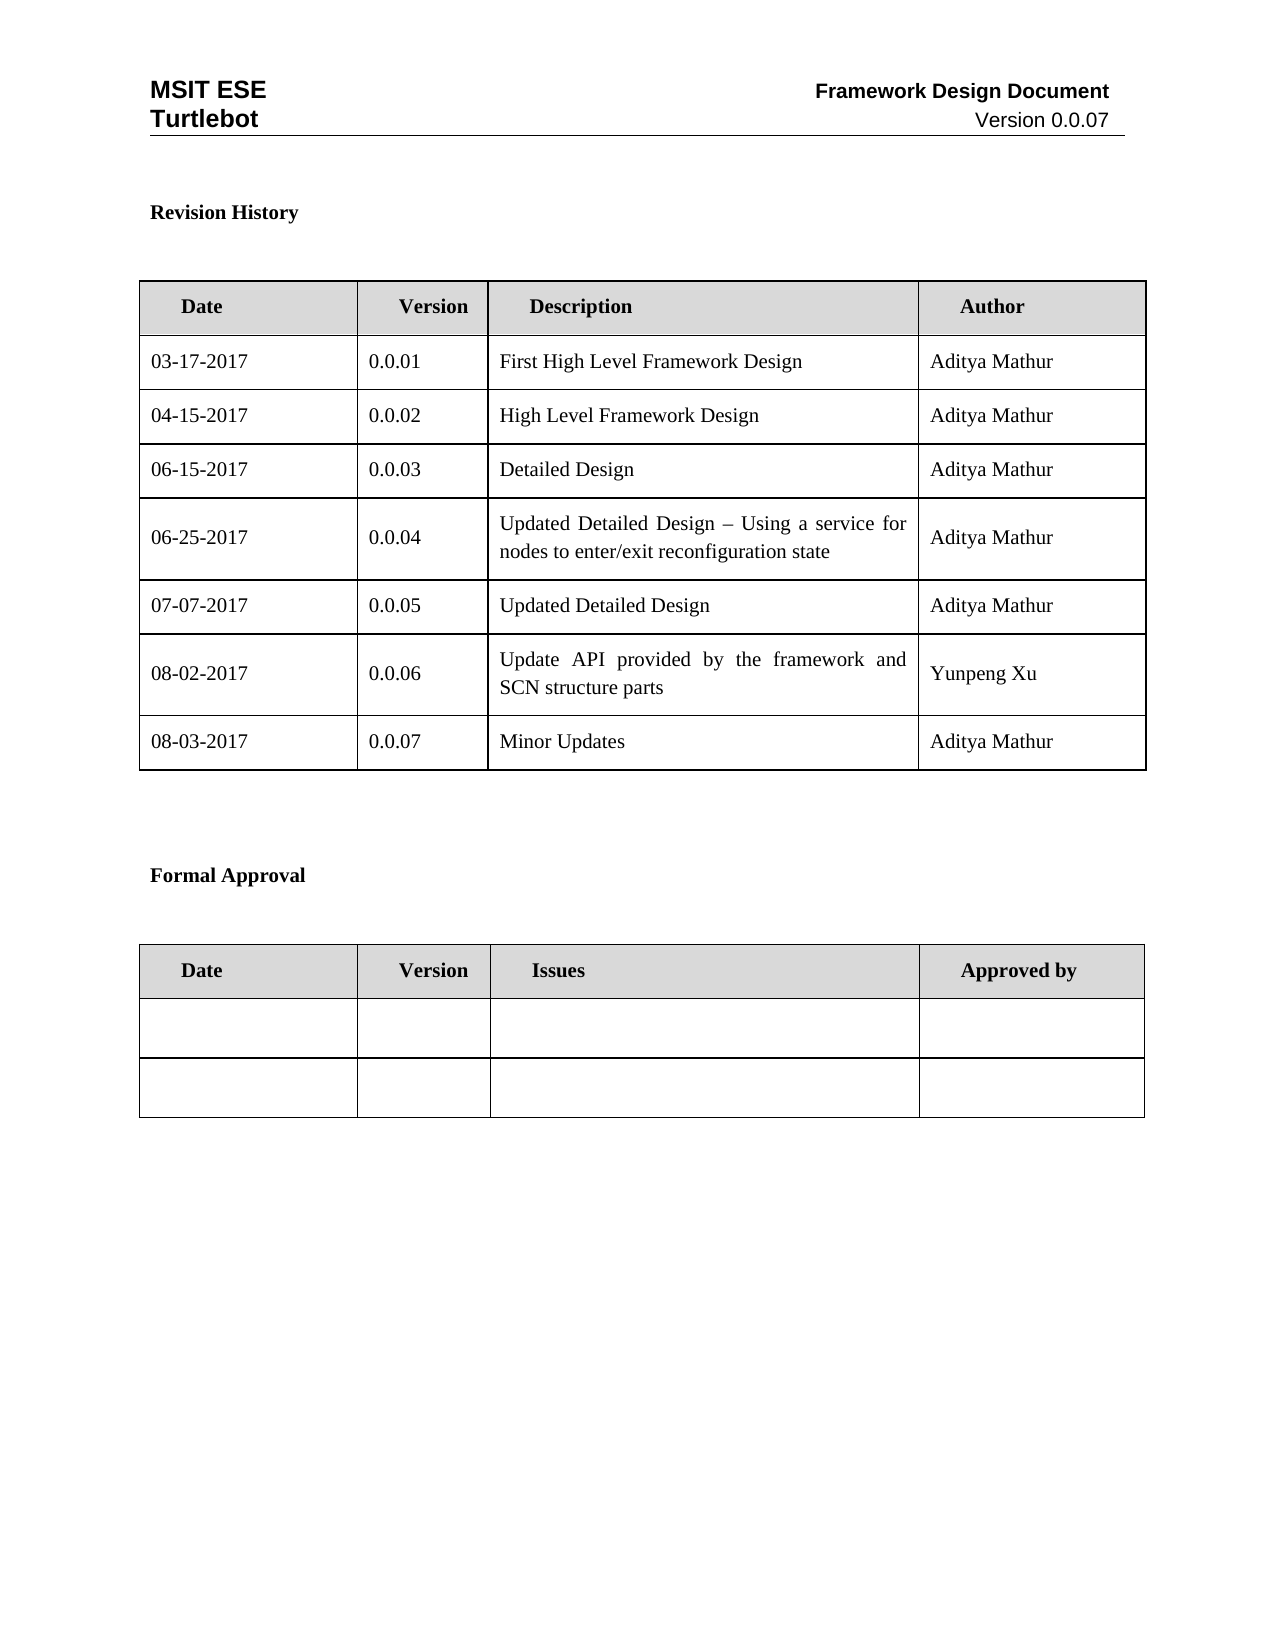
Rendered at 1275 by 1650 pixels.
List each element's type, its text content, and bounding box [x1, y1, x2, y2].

table_cell Aditya Mathur [919, 336, 1145, 389]
table_cell [491, 1059, 919, 1117]
table_cell 08-03-2017 [140, 716, 357, 769]
table_header Version [358, 945, 490, 998]
table_cell Aditya Mathur [919, 499, 1145, 579]
table_header Version [358, 282, 487, 334]
table_header Description [489, 282, 918, 334]
table_cell High Level Framework Design [489, 390, 918, 443]
table_cell 06-15-2017 [140, 445, 357, 497]
table_cell 0.0.06 [358, 635, 487, 715]
table_header Author [919, 282, 1145, 334]
table_cell 07-07-2017 [140, 581, 357, 633]
table_cell Aditya Mathur [919, 390, 1145, 443]
text Revision History [150, 200, 1125, 224]
table_cell 0.0.03 [358, 445, 487, 497]
table_cell 03-17-2017 [140, 336, 357, 389]
table_header Date [140, 282, 357, 334]
table_cell 08-02-2017 [140, 635, 357, 715]
table_cell First High Level Framework Design [489, 336, 918, 389]
text Formal Approval [150, 863, 1125, 887]
table_cell 0.0.05 [358, 581, 487, 633]
table_cell 0.0.04 [358, 499, 487, 579]
table_cell Updated Detailed Design – Using a service for nodes to enter/exit reconfiguration state [489, 499, 918, 579]
table_cell [491, 999, 919, 1057]
table_cell Updated Detailed Design [489, 581, 918, 633]
table_cell Update API provided by the framework and SCN structure parts [489, 635, 918, 715]
table_cell Yunpeng Xu [919, 635, 1145, 715]
table_cell [358, 1059, 490, 1117]
table_cell Detailed Design [489, 445, 918, 497]
table_header Date [140, 945, 357, 998]
table_cell 0.0.01 [358, 336, 487, 389]
table_cell [920, 999, 1144, 1057]
table_header Approved by [920, 945, 1144, 998]
table_cell 06-25-2017 [140, 499, 357, 579]
table_cell 0.0.02 [358, 390, 487, 443]
table_cell 04-15-2017 [140, 390, 357, 443]
table_cell Minor Updates [489, 716, 918, 769]
table_cell Aditya Mathur [919, 581, 1145, 633]
table_cell [140, 999, 357, 1057]
table_cell Aditya Mathur [919, 716, 1145, 769]
table_cell 0.0.07 [358, 716, 487, 769]
table_cell Aditya Mathur [919, 445, 1145, 497]
table_header Issues [491, 945, 919, 998]
table_cell [358, 999, 490, 1057]
table_cell [920, 1059, 1144, 1117]
table_cell [140, 1059, 357, 1117]
